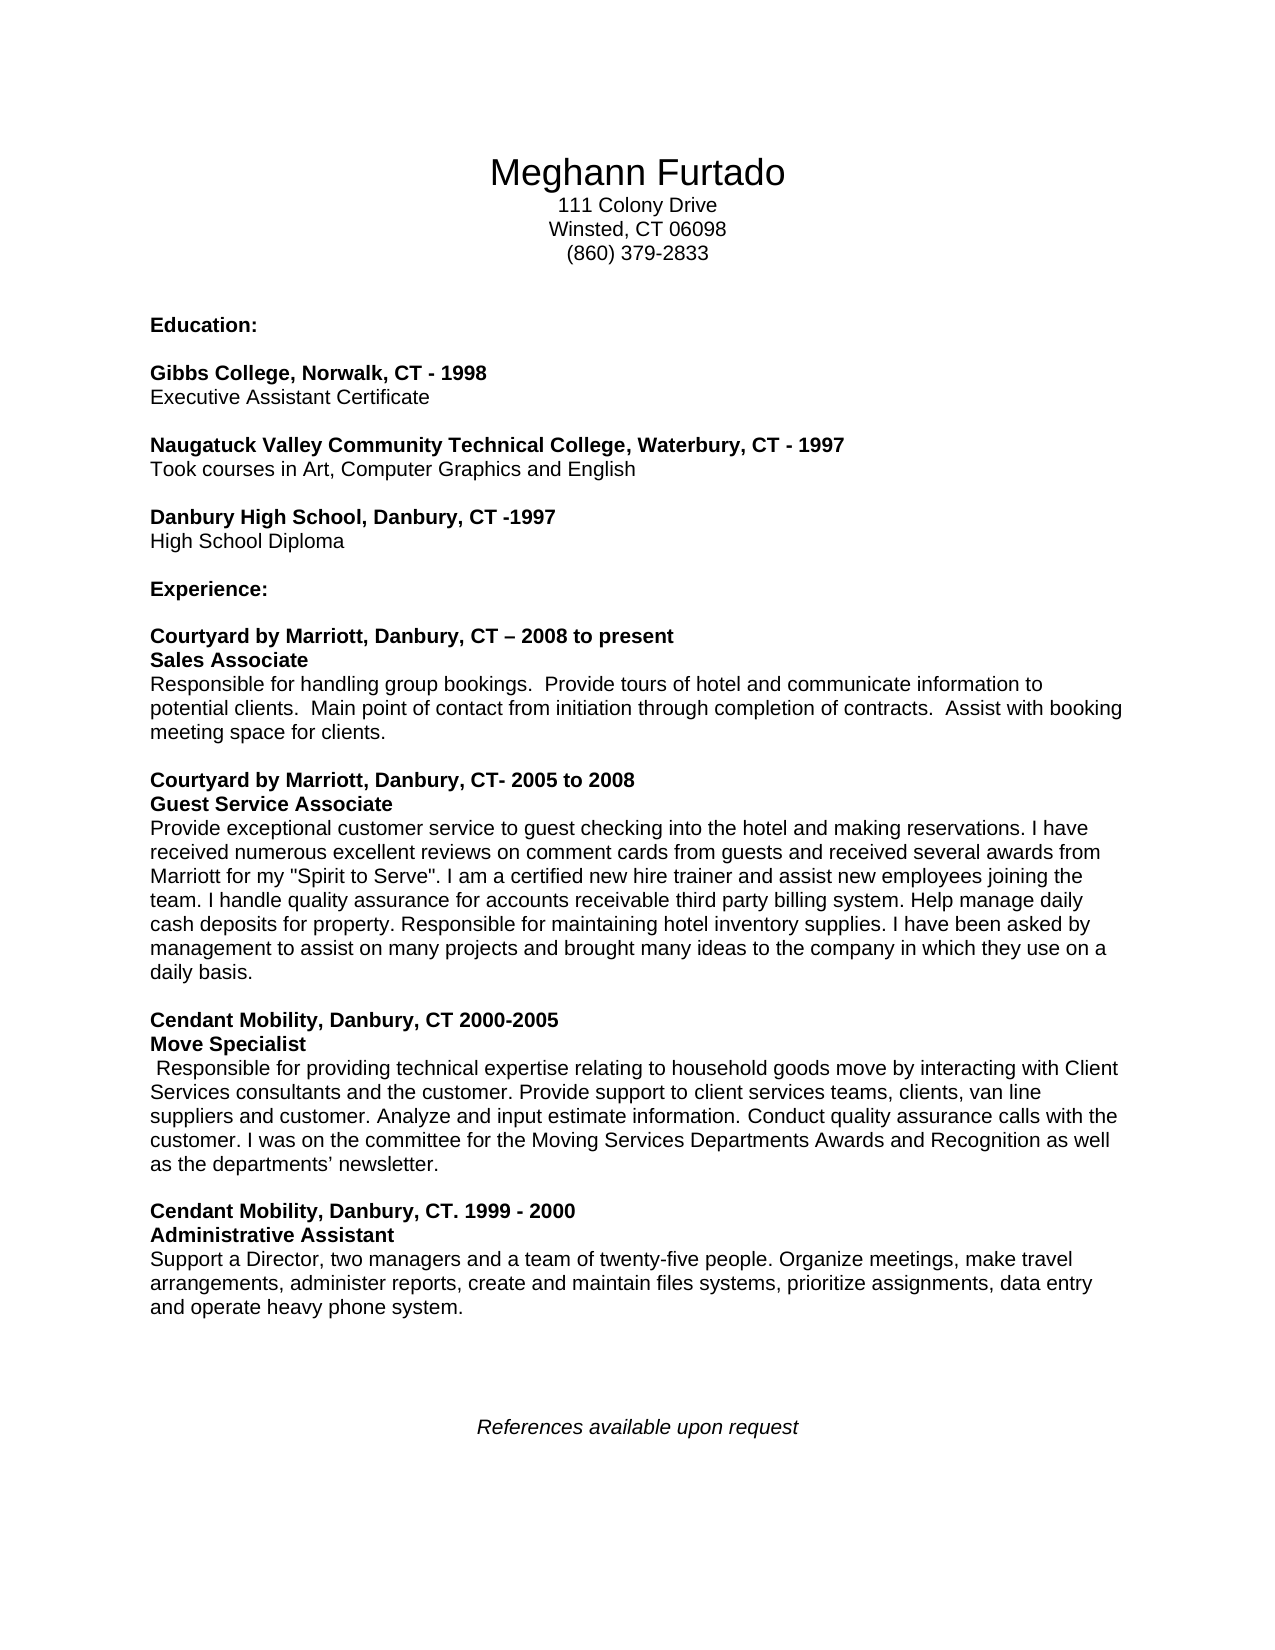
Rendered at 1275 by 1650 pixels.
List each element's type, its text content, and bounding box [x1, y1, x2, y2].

text Courtyard by Marriott, Danbury, CT – 2008 to present [150, 624, 1125, 648]
text Sales Associate [150, 648, 1125, 672]
text (860) 379-2833 [150, 241, 1125, 265]
text Winsted, CT 06098 [150, 217, 1125, 241]
text Danbury High School, Danbury, CT -1997 [150, 504, 1125, 528]
text Took courses in Art, Computer Graphics and English [150, 457, 1125, 481]
text Cendant Mobility, Danbury, CT 2000-2005 [150, 1008, 1125, 1032]
text Responsible for providing technical expertise relating to household goods move by interacting with Client Services consultants and the customer. Provide support to client services teams, clients, van line suppliers and customer. Analyze and input estimate information. Conduct quality assurance calls with the customer. I was on the committee for the Moving Services Departments Awards and Recognition as well as the departments’ newsletter. [150, 1056, 1125, 1175]
text Guest Service Associate [150, 792, 1125, 816]
text Cendant Mobility, Danbury, CT. 1999 - 2000 [150, 1199, 1125, 1223]
text 111 Colony Drive [150, 193, 1125, 217]
text Support a Director, two managers and a team of twenty-five people. Organize meetings, make travel arrangements, administer reports, create and maintain files systems, prioritize assignments, data entry and operate heavy phone system. [150, 1247, 1125, 1319]
text Experience: [150, 576, 1125, 600]
text Administrative Assistant [150, 1223, 1125, 1247]
text Move Specialist [150, 1032, 1125, 1056]
text Education: [150, 313, 1125, 337]
text Meghann Furtado [150, 150, 1125, 193]
text Responsible for handling group bookings. Provide tours of hotel and communicate information to potential clients. Main point of contact from initiation through completion of contracts. Assist with booking meeting space for clients. [150, 672, 1125, 744]
text References available upon request [150, 1415, 1125, 1439]
text Provide exceptional customer service to guest checking into the hotel and making reservations. I have received numerous excellent reviews on comment cards from guests and received several awards from Marriott for my "Spirit to Serve". I am a certified new hire trainer and assist new employees joining the team. I handle quality assurance for accounts receivable third party billing system. Help manage daily cash deposits for property. Responsible for maintaining hotel inventory supplies. I have been asked by management to assist on many projects and brought many ideas to the company in which they use on a daily basis. [150, 816, 1125, 984]
text High School Diploma [150, 528, 1125, 552]
text Executive Assistant Certificate [150, 385, 1125, 409]
text Naugatuck Valley Community Technical College, Waterbury, CT - 1997 [150, 433, 1125, 457]
text Gibbs College, Norwalk, CT - 1998 [150, 361, 1125, 385]
text Courtyard by Marriott, Danbury, CT- 2005 to 2008 [150, 768, 1125, 792]
